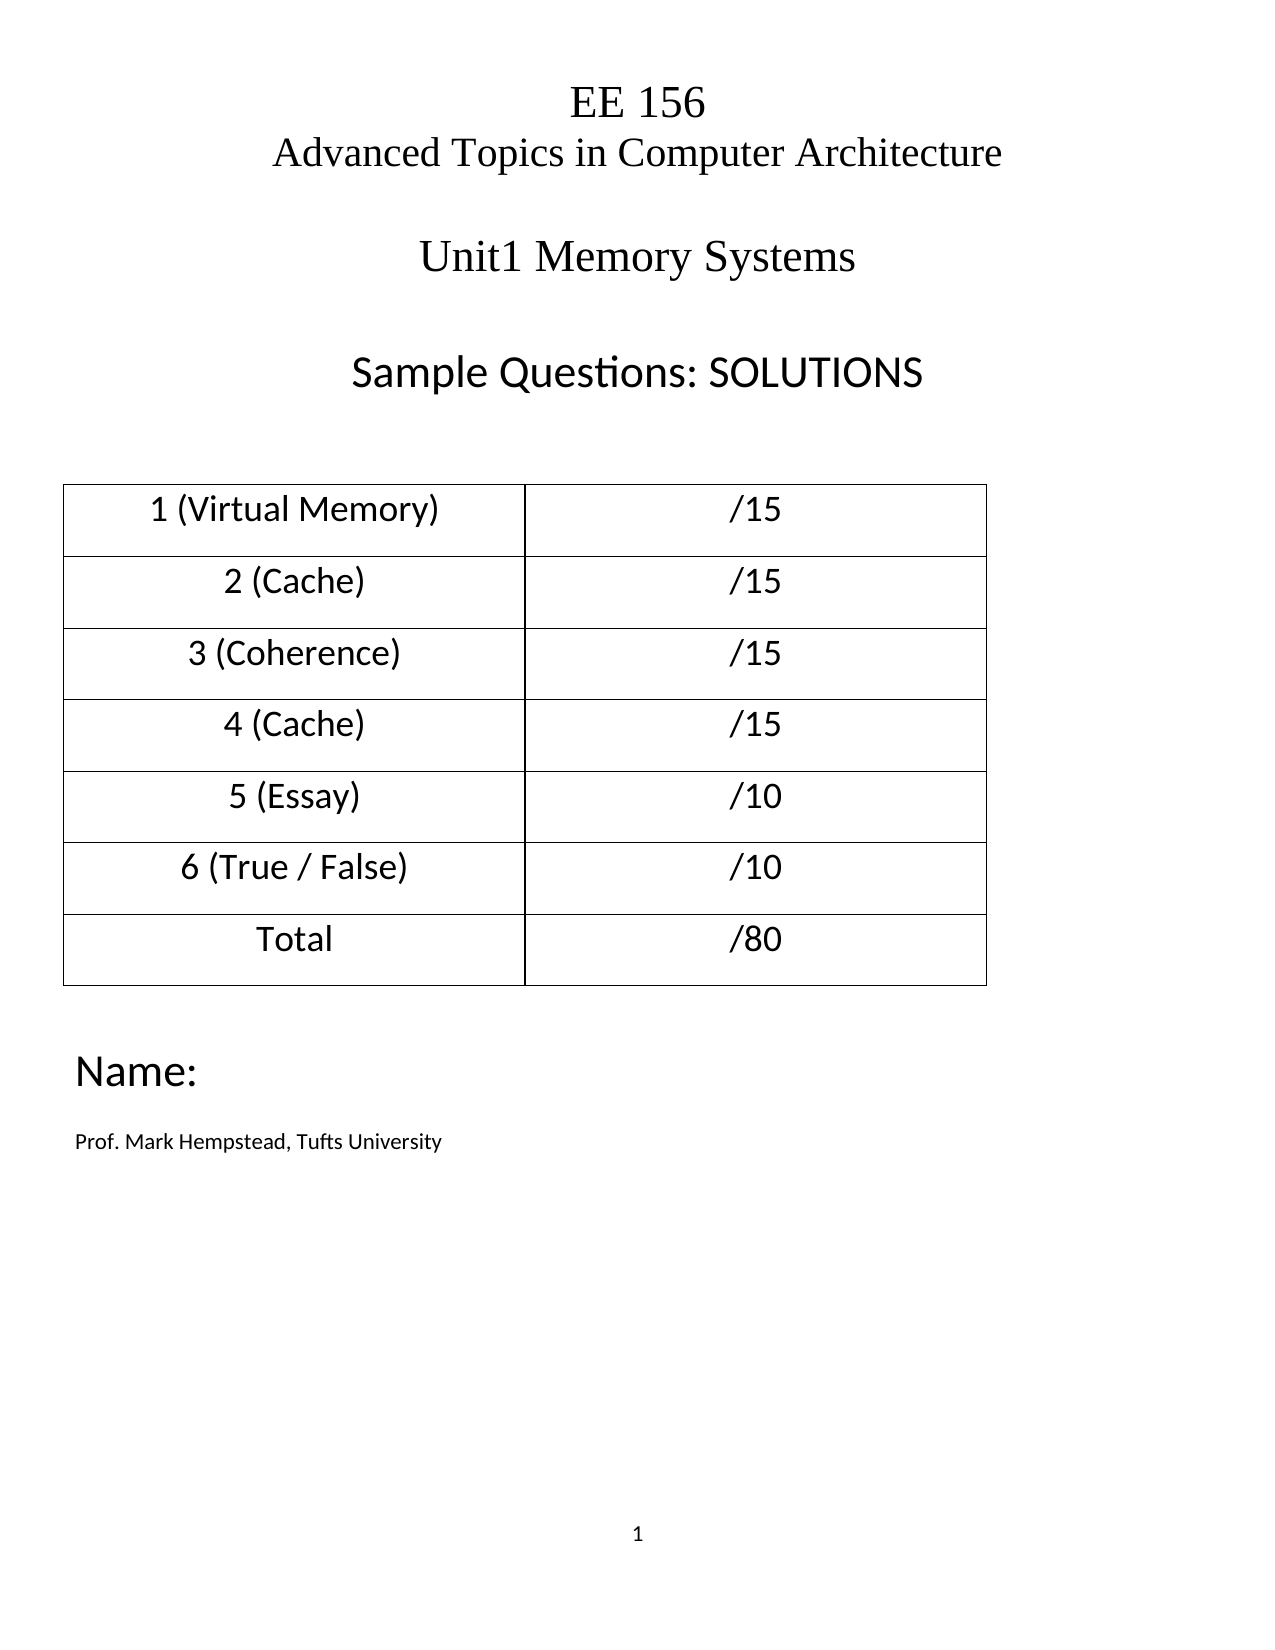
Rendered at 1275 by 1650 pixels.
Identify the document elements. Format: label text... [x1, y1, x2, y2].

table_cell /15 [526, 557, 986, 627]
table_cell 2 (Cache) [64, 557, 524, 627]
table_cell /10 [526, 843, 986, 914]
text Name: [75, 1042, 1200, 1098]
table_cell /10 [526, 772, 986, 842]
table_cell 5 (Essay) [64, 772, 524, 842]
table_cell /15 [526, 700, 986, 771]
table_cell Total [64, 915, 524, 985]
text Sample Questions: SOLUTIONS [75, 343, 1200, 399]
table_cell /15 [526, 629, 986, 699]
text Prof. Mark Hempstead, Tufts University [75, 1127, 1200, 1155]
table_cell /80 [526, 915, 986, 985]
title EE 156 [75, 75, 1200, 128]
table_header 1 (Virtual Memory) [64, 485, 524, 556]
title Advanced Topics in Computer Architecture Unit1 Memory Systems [75, 128, 1200, 343]
table_cell 4 (Cache) [64, 700, 524, 771]
table_cell 3 (Coherence) [64, 629, 524, 699]
table_header /15 [526, 485, 986, 556]
table_cell 6 (True / False) [64, 843, 524, 914]
